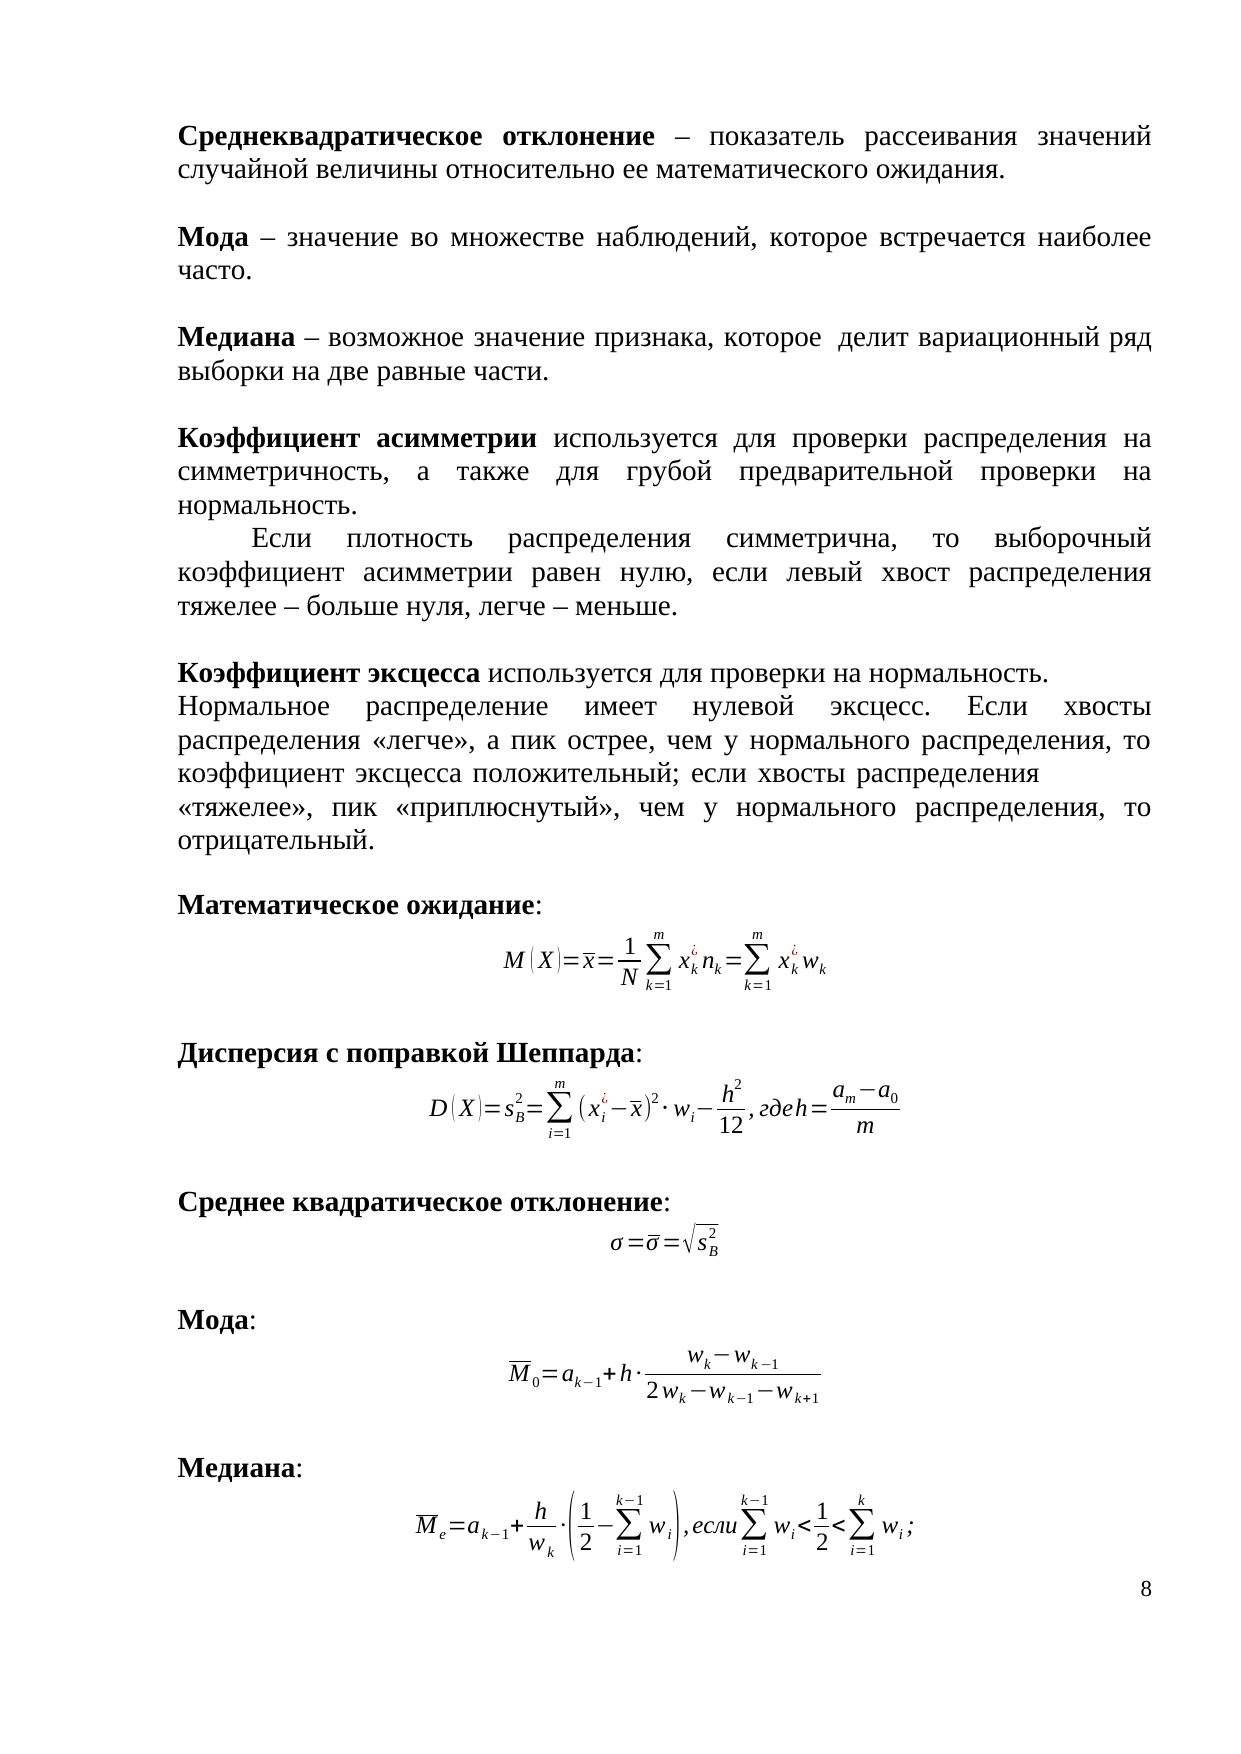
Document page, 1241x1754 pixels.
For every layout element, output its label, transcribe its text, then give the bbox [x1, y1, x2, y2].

text Нормальное распределение имеет нулевой эксцесс. Если хвосты распределения «легче», а пик острее, чем у нормального распределения, то коэффициент эксцесса положительный; если хвосты распределения [177, 688, 1152, 789]
text Медиана – возможное значение признака, которое делит вариационный ряд выборки на две равные части. [177, 319, 1152, 386]
text Дисперсия с поправкой Шеппарда: [177, 1036, 1152, 1069]
text Мода – значение во множестве наблюдений, которое встречается наиболее часто. [177, 219, 1152, 286]
text Мода: [177, 1302, 1152, 1336]
text Среднее квадратическое отклонение: [177, 1184, 1152, 1217]
text Коэффициент эксцесса используется для проверки на нормальность. [177, 655, 1152, 688]
text Медиана: [177, 1450, 1152, 1483]
text Среднеквадратическое отклонение – показатель рассеивания значений случайной величины относительно ее математического ожидания. [177, 118, 1152, 185]
text Математическое ожидание: [177, 887, 1152, 921]
text Коэффициент асимметрии используется для проверки распределения на симметричность, а также для грубой предварительной проверки на нормальность. [177, 420, 1152, 521]
text «тяжелее», пик «приплюснутый», чем у нормального распределения, то отрицательный. [177, 789, 1152, 856]
text Если плотность распределения симметрична, то выборочный коэффициент асимметрии равен нулю, если левый хвост распределения тяжелее – больше нуля, легче – меньше. [177, 521, 1152, 621]
